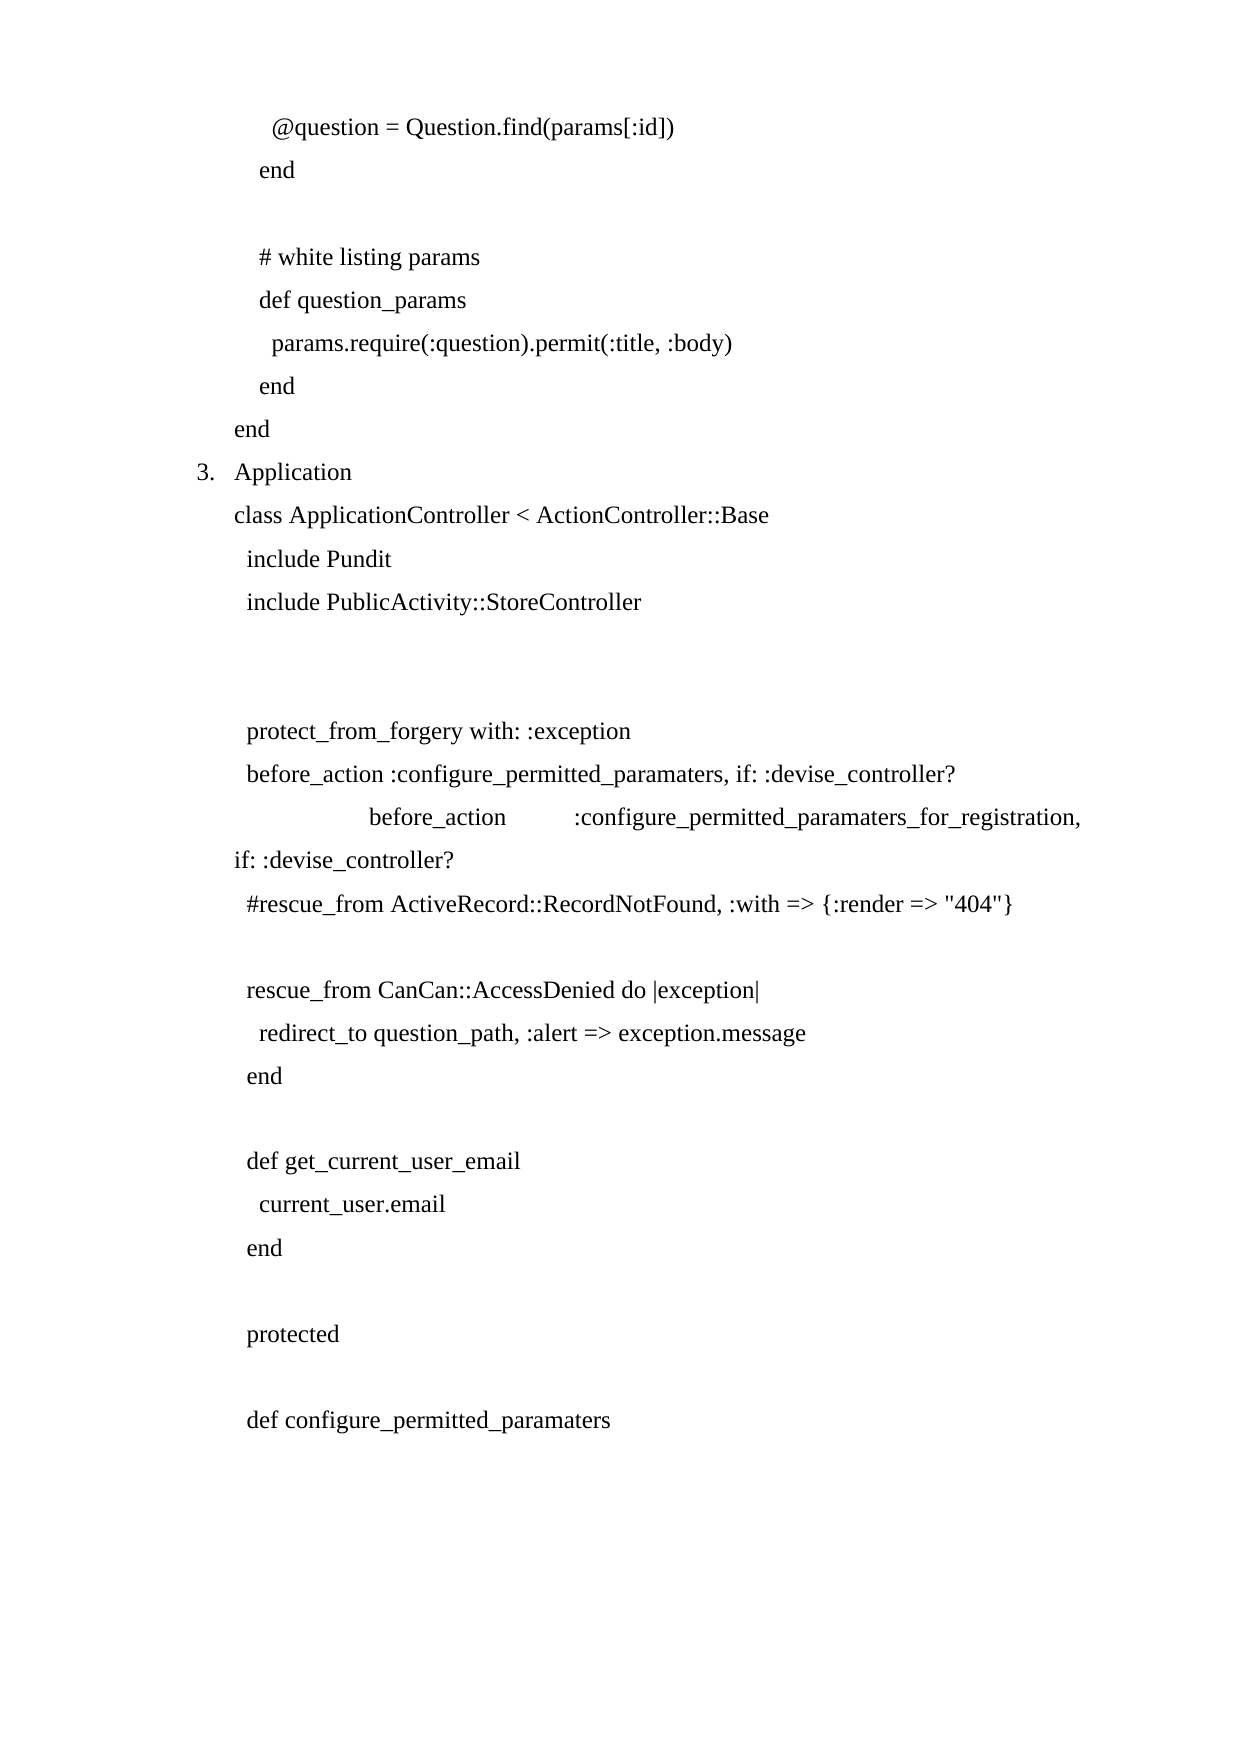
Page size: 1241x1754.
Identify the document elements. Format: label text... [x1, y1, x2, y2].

list rescue_from CanCan::AccessDenied do |exception| [234, 975, 1081, 1004]
list #rescue_from ActiveRecord::RecordNotFound, :with => {:render => "404"} [234, 889, 1081, 917]
list def get_current_user_email [234, 1146, 1081, 1175]
list Application [196, 457, 1081, 486]
list protected [234, 1319, 1081, 1348]
list # white listing params [234, 242, 1081, 271]
list end [234, 1061, 1081, 1090]
list include Pundit [234, 544, 1081, 572]
list protect_from_forgery with: :exception [234, 716, 1081, 745]
list @question = Question.find(params[:id]) [234, 112, 1081, 141]
list current_user.email [234, 1189, 1081, 1218]
list redirect_to question_path, :alert => exception.message [234, 1018, 1081, 1047]
list include PublicActivity::StoreController [234, 587, 1081, 616]
list params.require(:question).permit(:title, :body) [234, 328, 1081, 357]
list def question_params [234, 285, 1081, 314]
list class ApplicationController < ActionController::Base [234, 501, 1081, 529]
list before_action :configure_permitted_paramaters_for_registration, if: :devise_controller? [234, 802, 1081, 874]
list end [234, 1233, 1081, 1261]
list before_action :configure_permitted_paramaters, if: :devise_controller? [234, 759, 1081, 788]
list end [234, 414, 1081, 443]
list end [234, 371, 1081, 400]
list end [234, 156, 1081, 184]
list def configure_permitted_paramaters [234, 1405, 1081, 1434]
